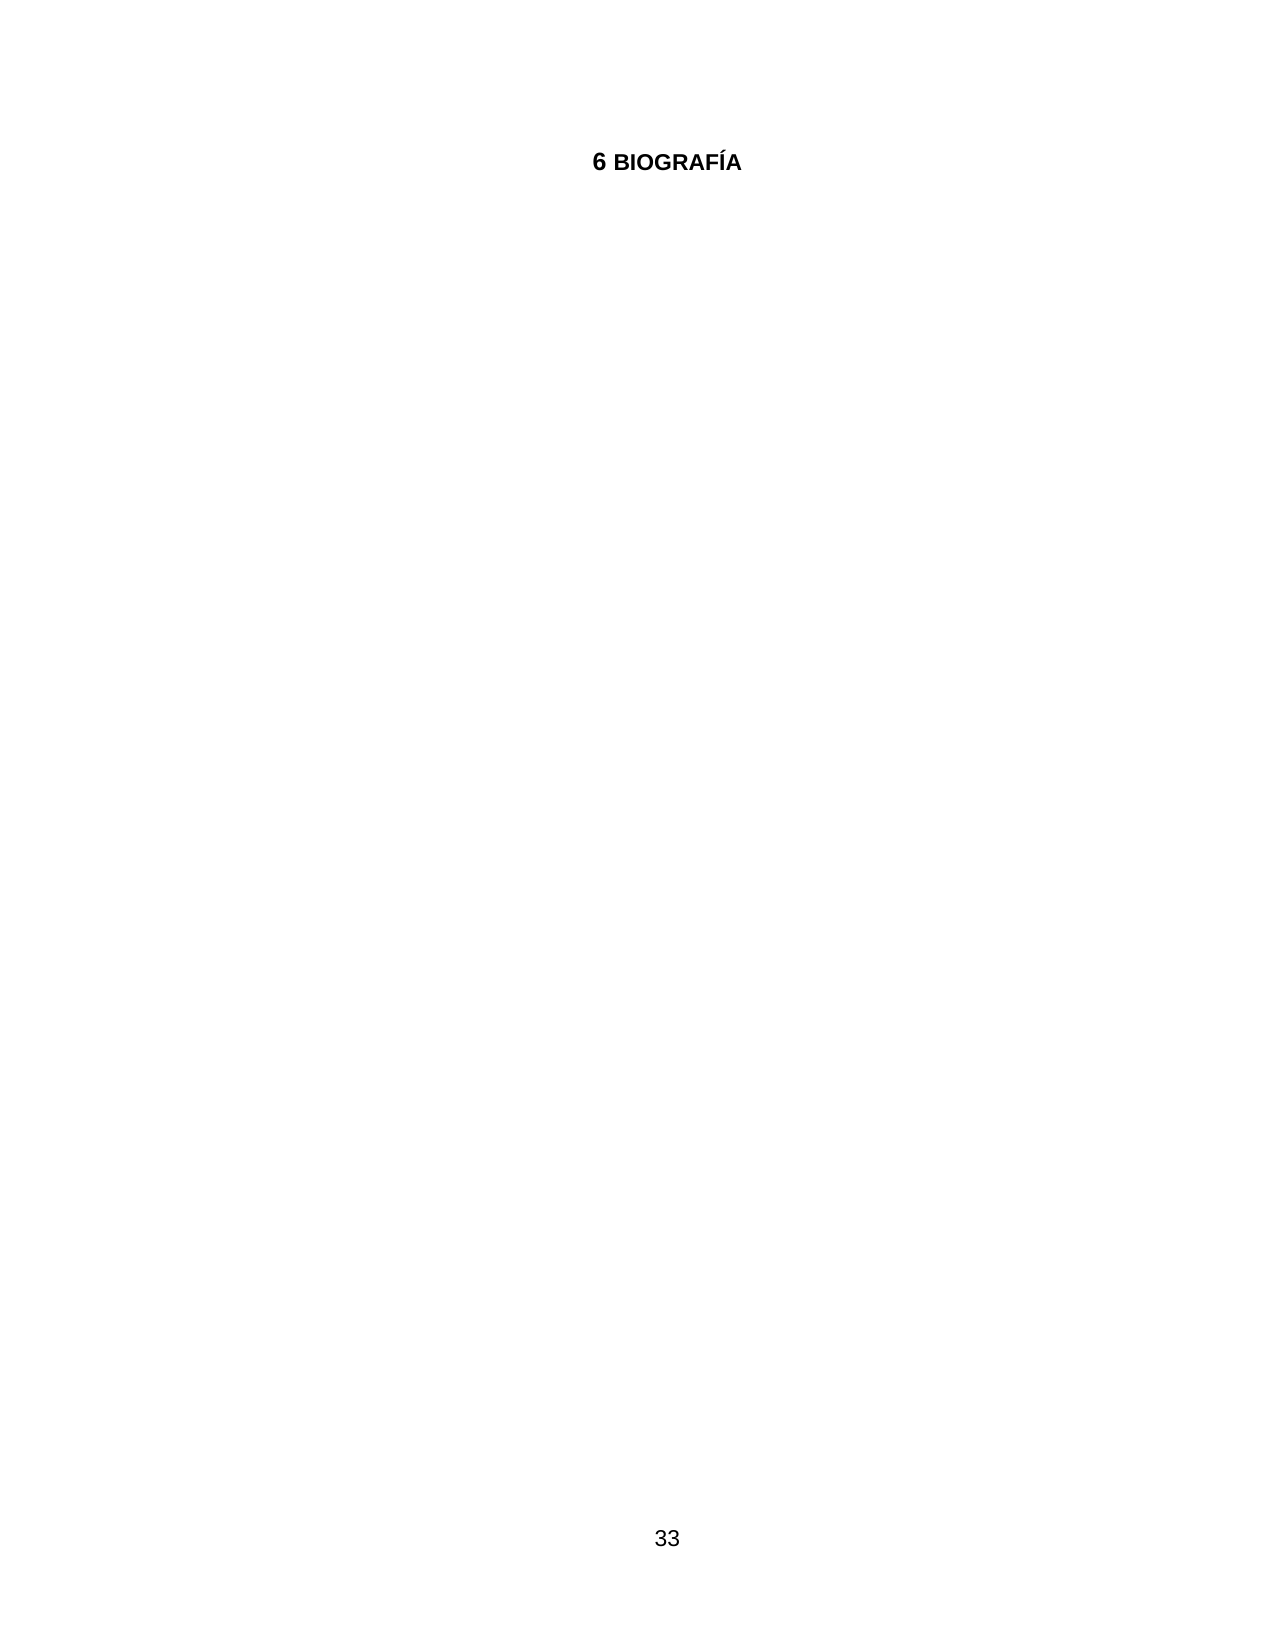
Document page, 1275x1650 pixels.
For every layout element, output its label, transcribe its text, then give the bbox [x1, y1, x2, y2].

subtitle BIOGRAFÍA [177, 147, 1157, 176]
